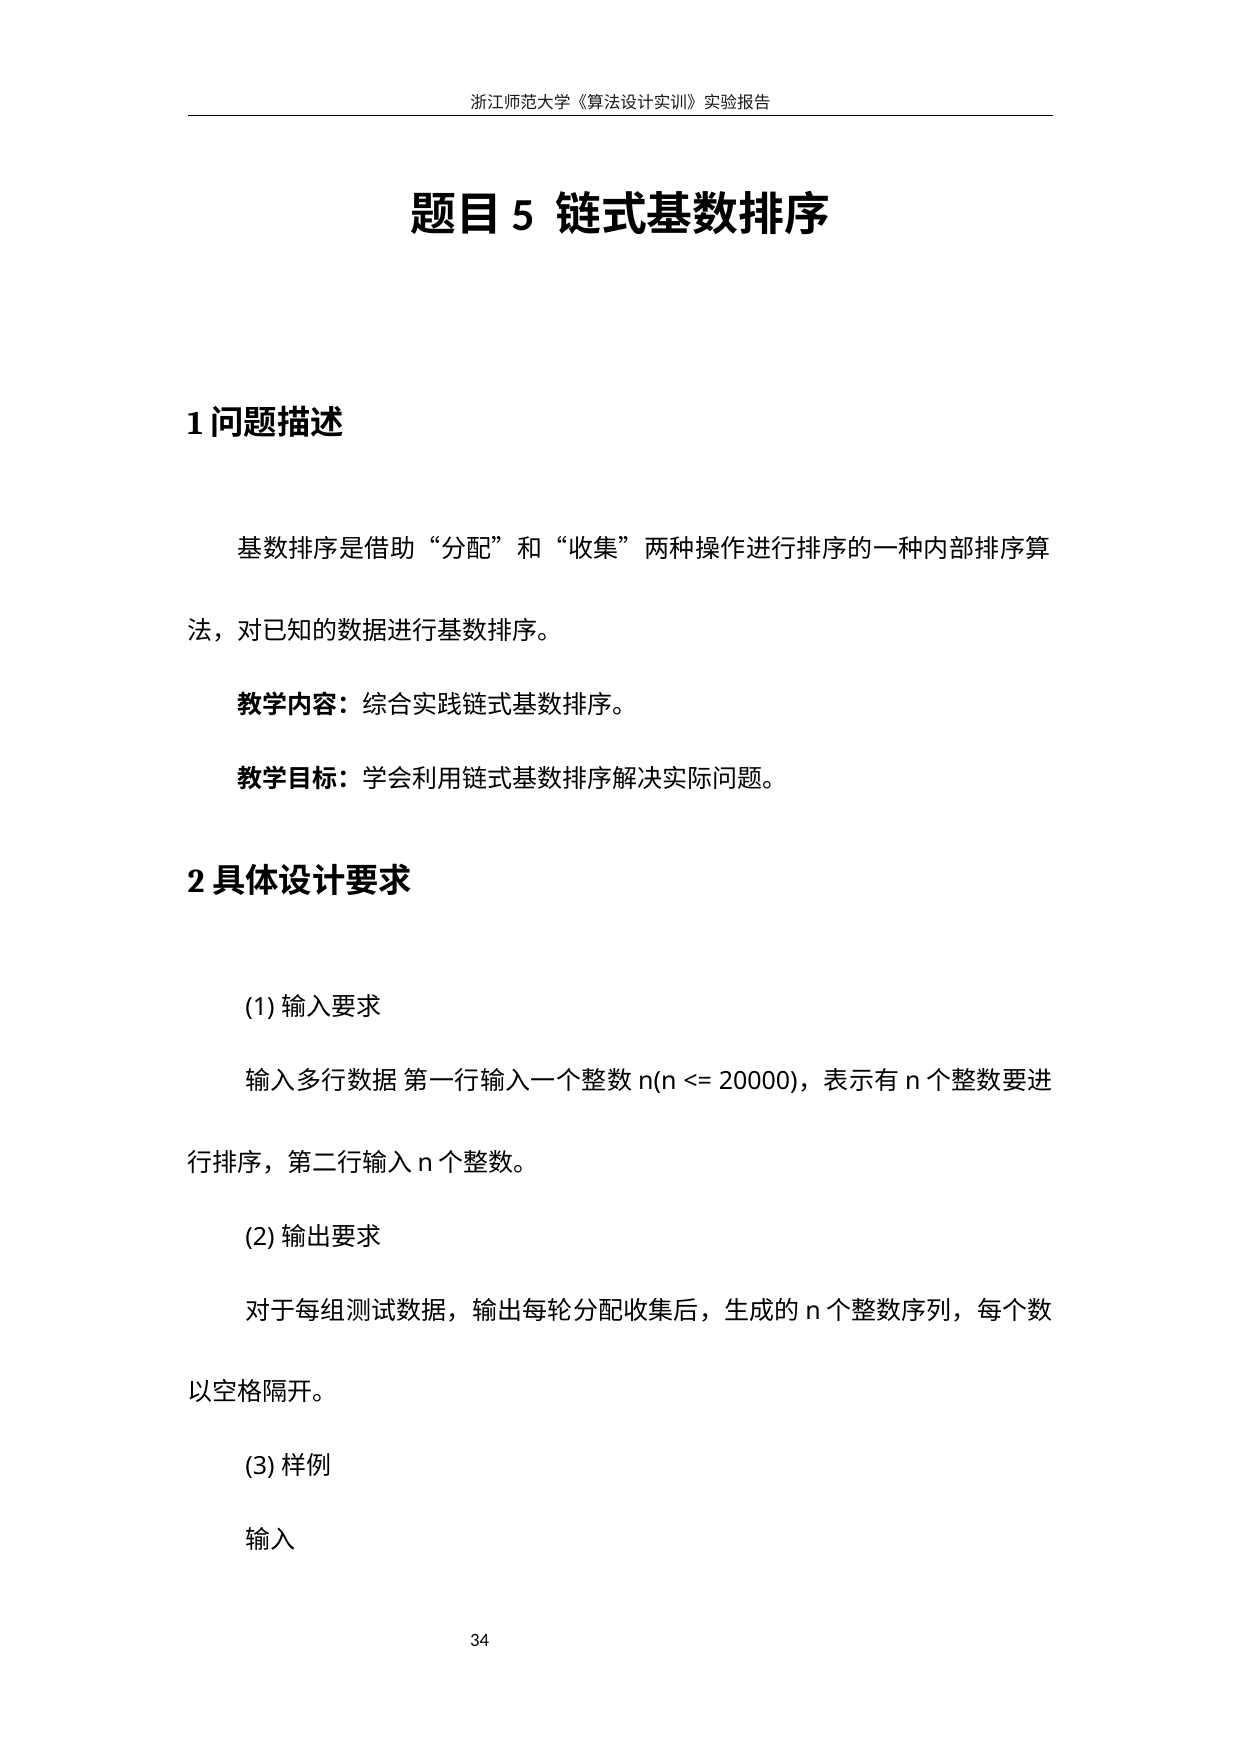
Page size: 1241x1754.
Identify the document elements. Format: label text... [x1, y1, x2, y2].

list 样例 [187, 1431, 1053, 1496]
text 对于每组测试数据，输出每轮分配收集后，生成的n个整数序列，每个数以空格隔开。 [187, 1276, 1053, 1422]
subtitle 1 问题描述 [187, 387, 1053, 452]
text 输入多行数据 第一行输入一个整数n(n <= 20000)，表示有n个整数要进行排序，第二行输入n个整数。 [187, 1046, 1053, 1193]
text 输入 [187, 1505, 1053, 1570]
text 基数排序是借助“分配”和“收集”两种操作进行排序的一种内部排序算法，对已知的数据进行基数排序。 [187, 514, 1053, 661]
list 输出要求 [187, 1202, 1053, 1267]
text 教学内容：综合实践链式基数排序。 [187, 670, 1053, 735]
subtitle 2 具体设计要求 [187, 845, 1053, 910]
subtitle 题目5 链式基数排序 [187, 162, 1053, 259]
list 输入要求 [187, 972, 1053, 1037]
text 教学目标：学会利用链式基数排序解决实际问题。 [187, 744, 1053, 809]
